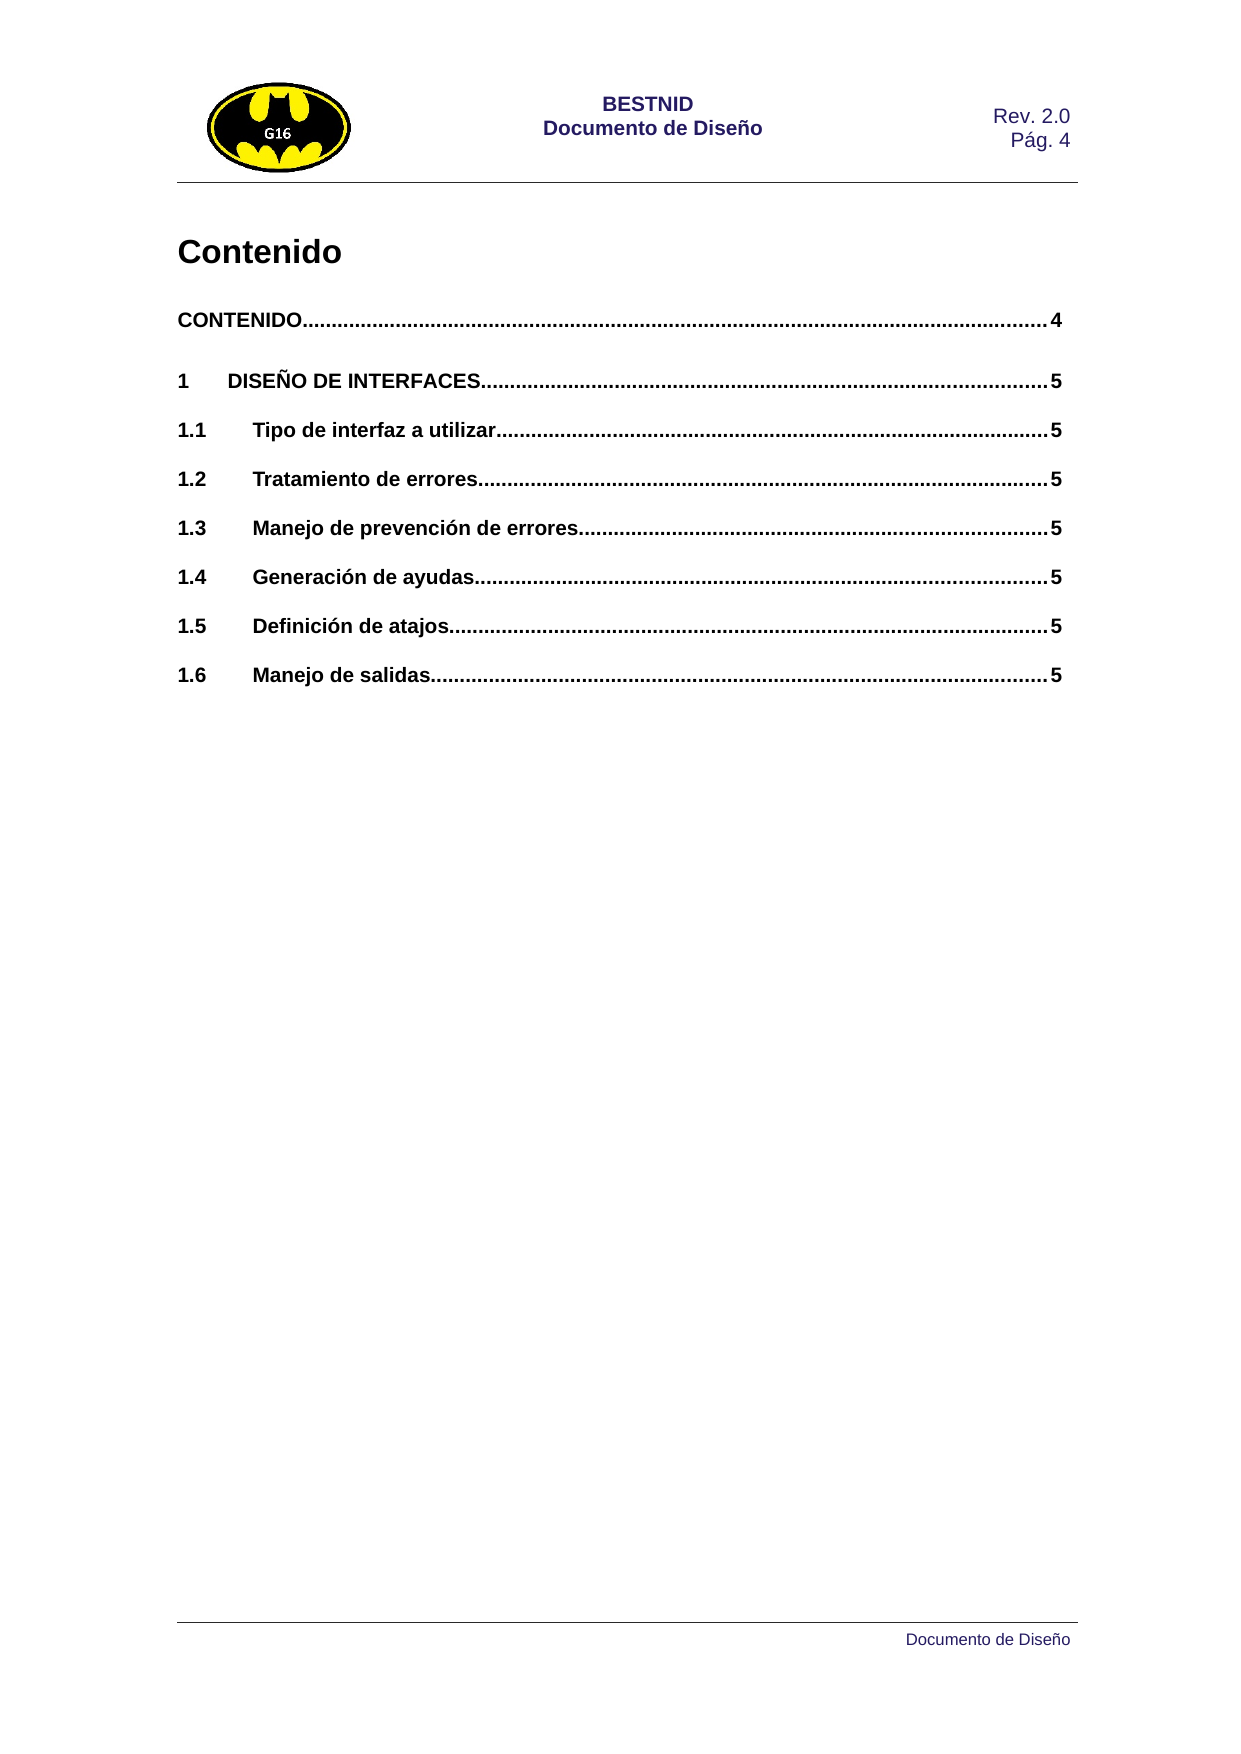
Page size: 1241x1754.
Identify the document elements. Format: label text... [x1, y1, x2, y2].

text Contenido 4 [177, 308, 1107, 332]
text 1.1 Tipo de interfaz a utilizar 5 [177, 418, 1107, 442]
picture [202, 81, 356, 175]
list Contenido [177, 232, 1107, 270]
text 1.4 Generación de ayudas 5 [177, 565, 1107, 589]
text 1.3 Manejo de prevención de errores. 5 [177, 516, 1107, 540]
text 1.6 Manejo de salidas 5 [177, 663, 1107, 687]
text 1.2 Tratamiento de errores. 5 [177, 467, 1107, 491]
text 1.5 Definición de atajos. 5 [177, 614, 1107, 638]
text 1 Diseño de Interfaces 5 [177, 369, 1107, 393]
